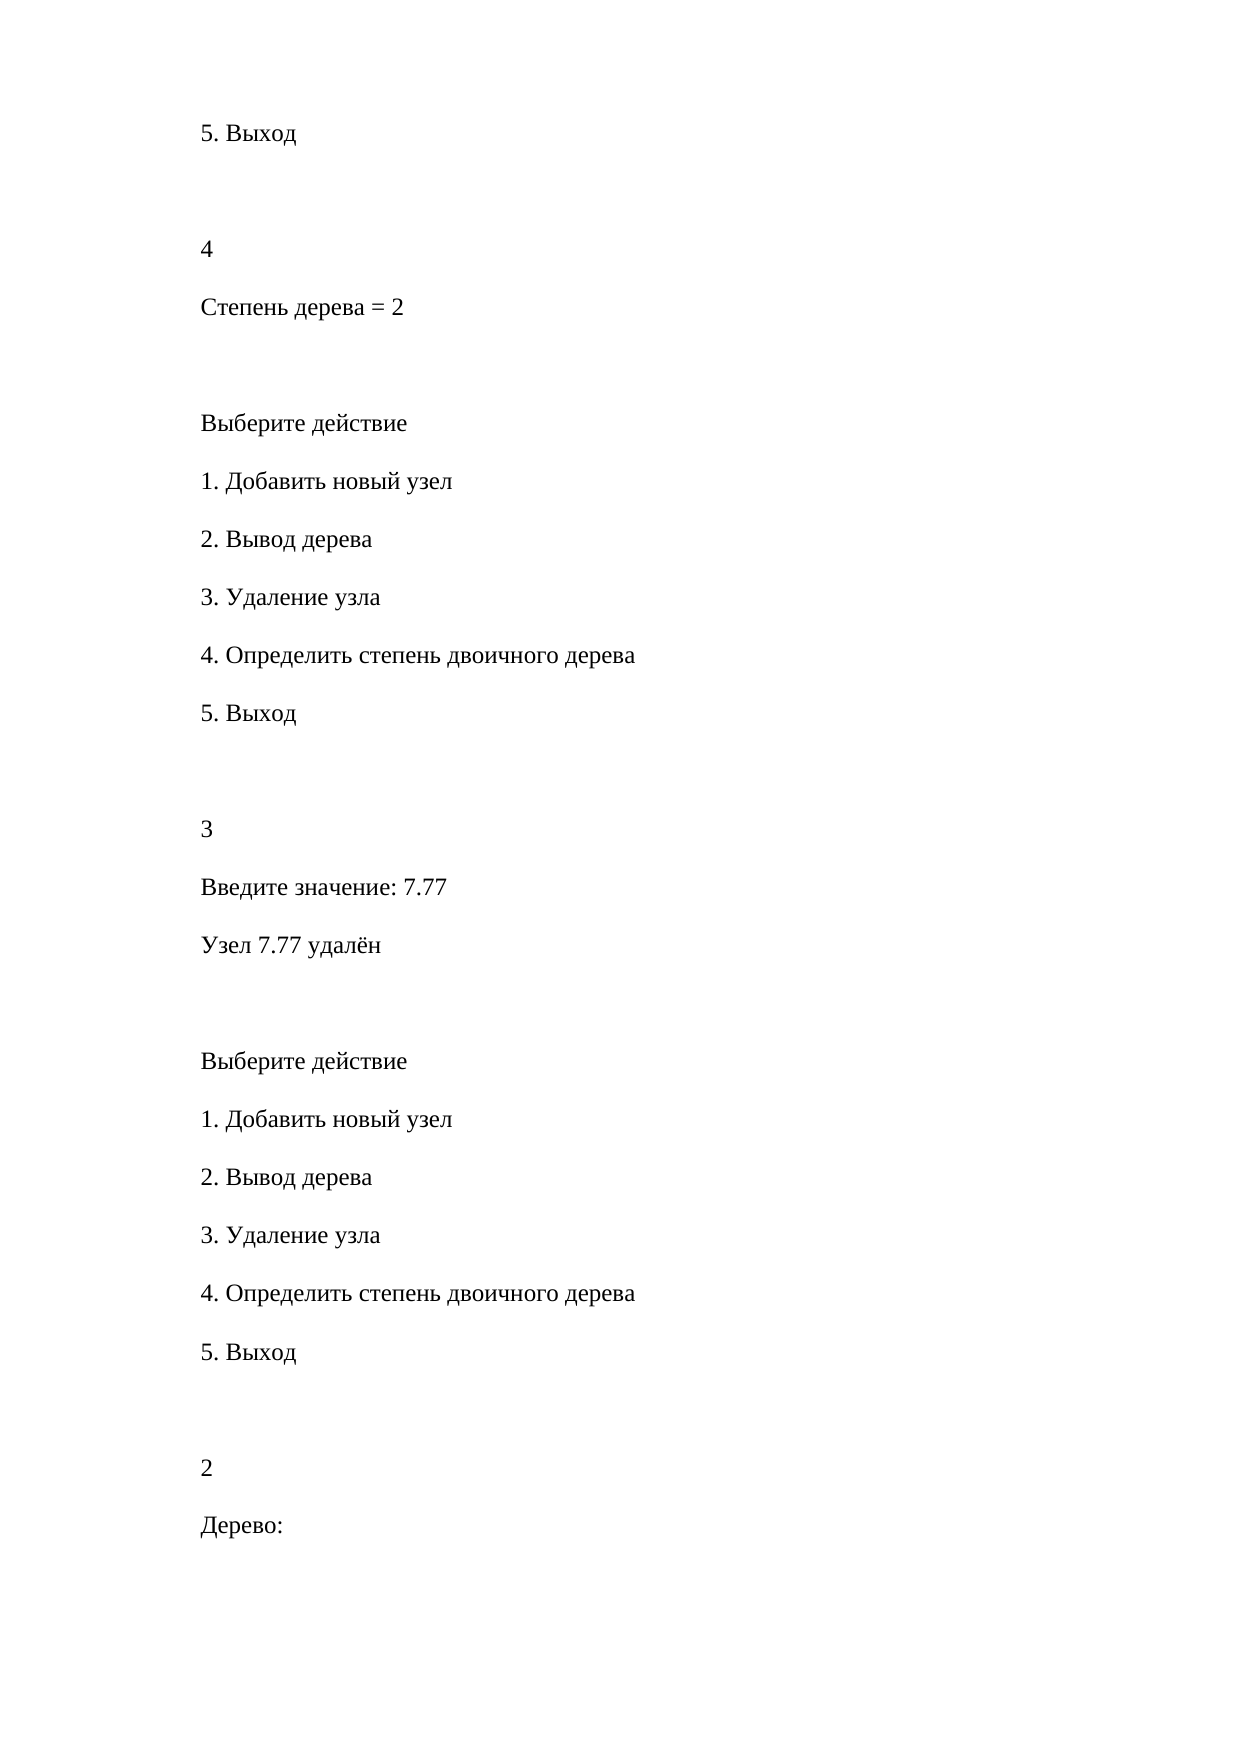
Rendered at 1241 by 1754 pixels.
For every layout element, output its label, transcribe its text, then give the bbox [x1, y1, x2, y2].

list Дерево: [200, 1511, 1107, 1539]
list 4 [200, 234, 1107, 263]
list Введите значение: 7.77 [200, 872, 1107, 901]
list 2. Вывод дерева [200, 1162, 1107, 1191]
list 2. Вывод дерева [200, 524, 1107, 553]
list 5. Выход [200, 118, 1107, 147]
list 1. Добавить новый узел [200, 466, 1107, 495]
list 4. Определить степень двоичного дерева [200, 1278, 1107, 1307]
list 4. Определить степень двоичного дерева [200, 640, 1107, 669]
list 3. Удаление узла [200, 582, 1107, 611]
list Выберите действие [200, 1046, 1107, 1075]
list 5. Выход [200, 1337, 1107, 1365]
list 3 [200, 814, 1107, 843]
list Степень дерева = 2 [200, 292, 1107, 321]
list 3. Удаление узла [200, 1221, 1107, 1249]
list 5. Выход [200, 698, 1107, 727]
list Выберите действие [200, 408, 1107, 437]
list 1. Добавить новый узел [200, 1104, 1107, 1133]
list Узел 7.77 удалён [200, 930, 1107, 959]
list 2 [200, 1453, 1107, 1481]
